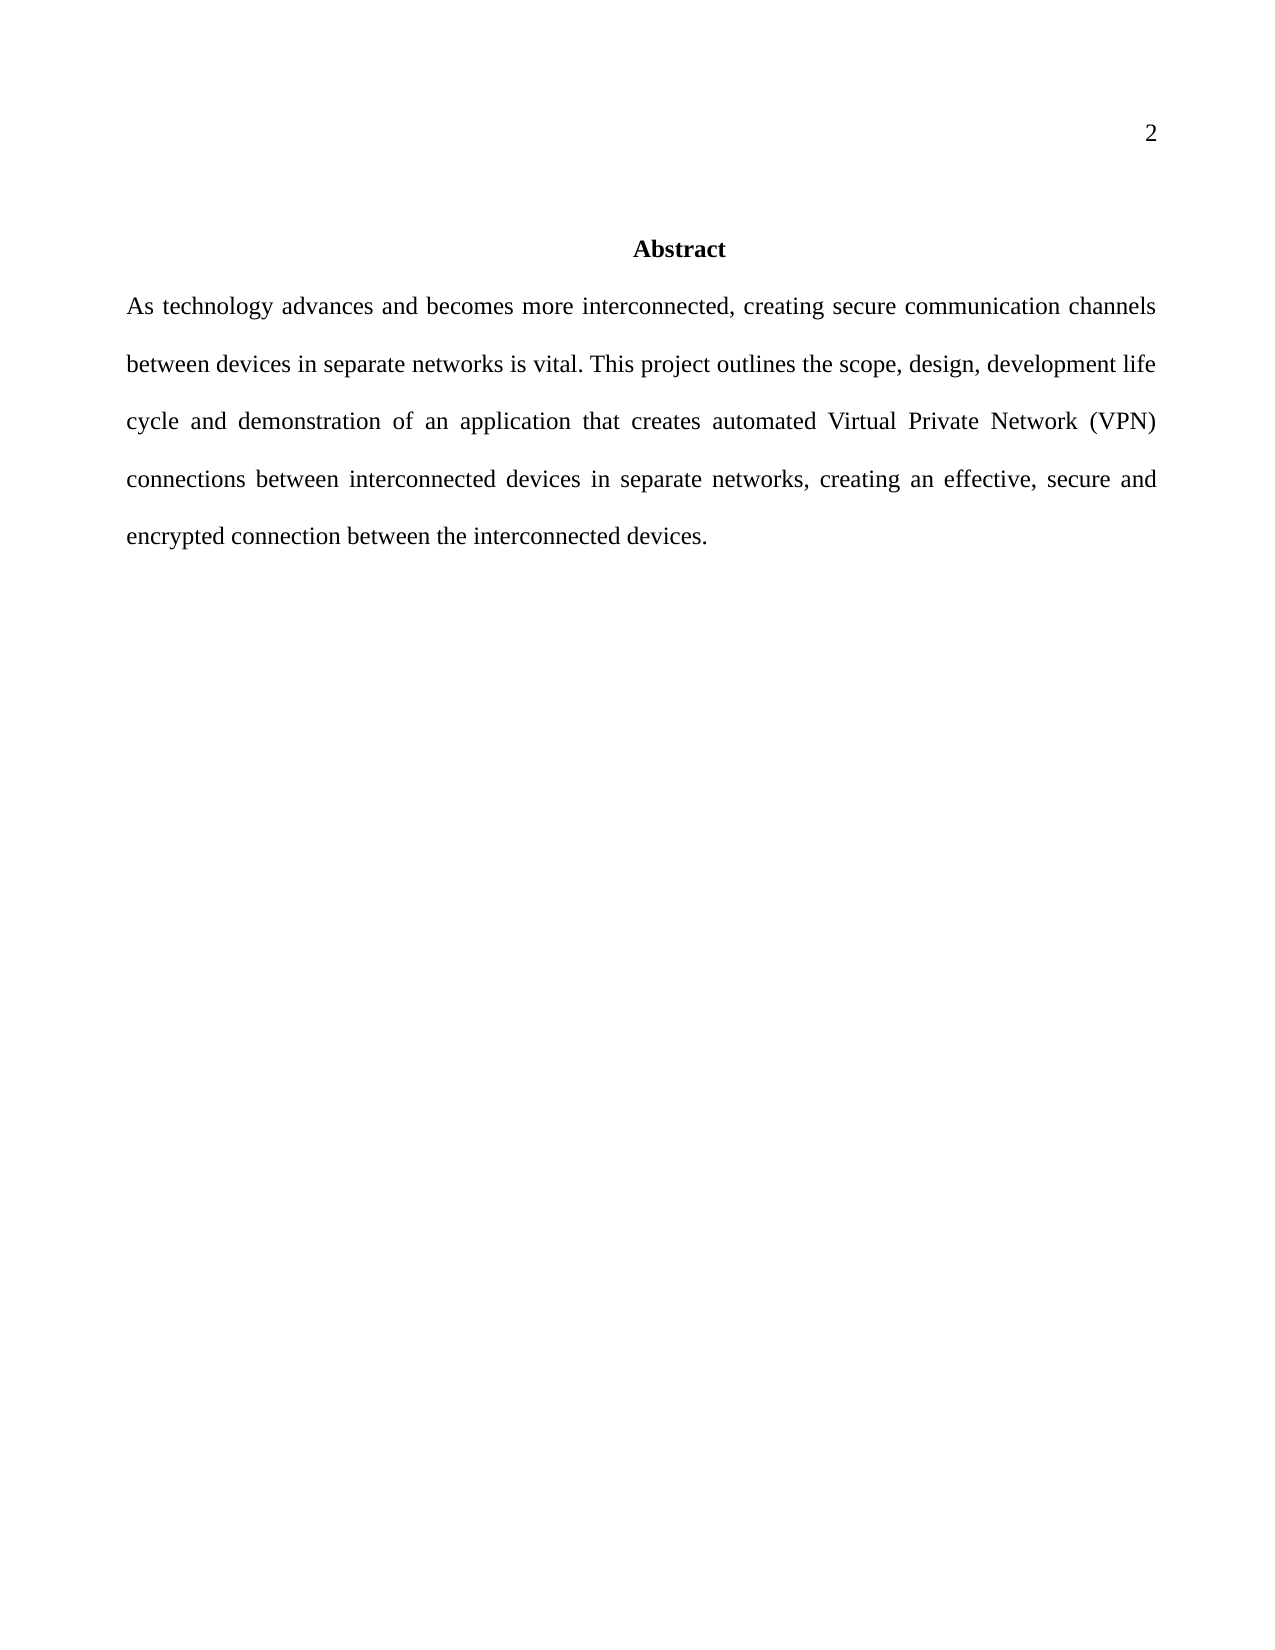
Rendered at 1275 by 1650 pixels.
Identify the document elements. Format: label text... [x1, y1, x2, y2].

text Abstract [201, 234, 1157, 263]
text As technology advances and becomes more interconnected, creating secure communication channels between devices in separate networks is vital. This project outlines the scope, design, development life cycle and demonstration of an application that creates automated Virtual Private Network (VPN) connections between interconnected devices in separate networks, creating an effective, secure and encrypted connection between the interconnected devices. [126, 291, 1157, 550]
